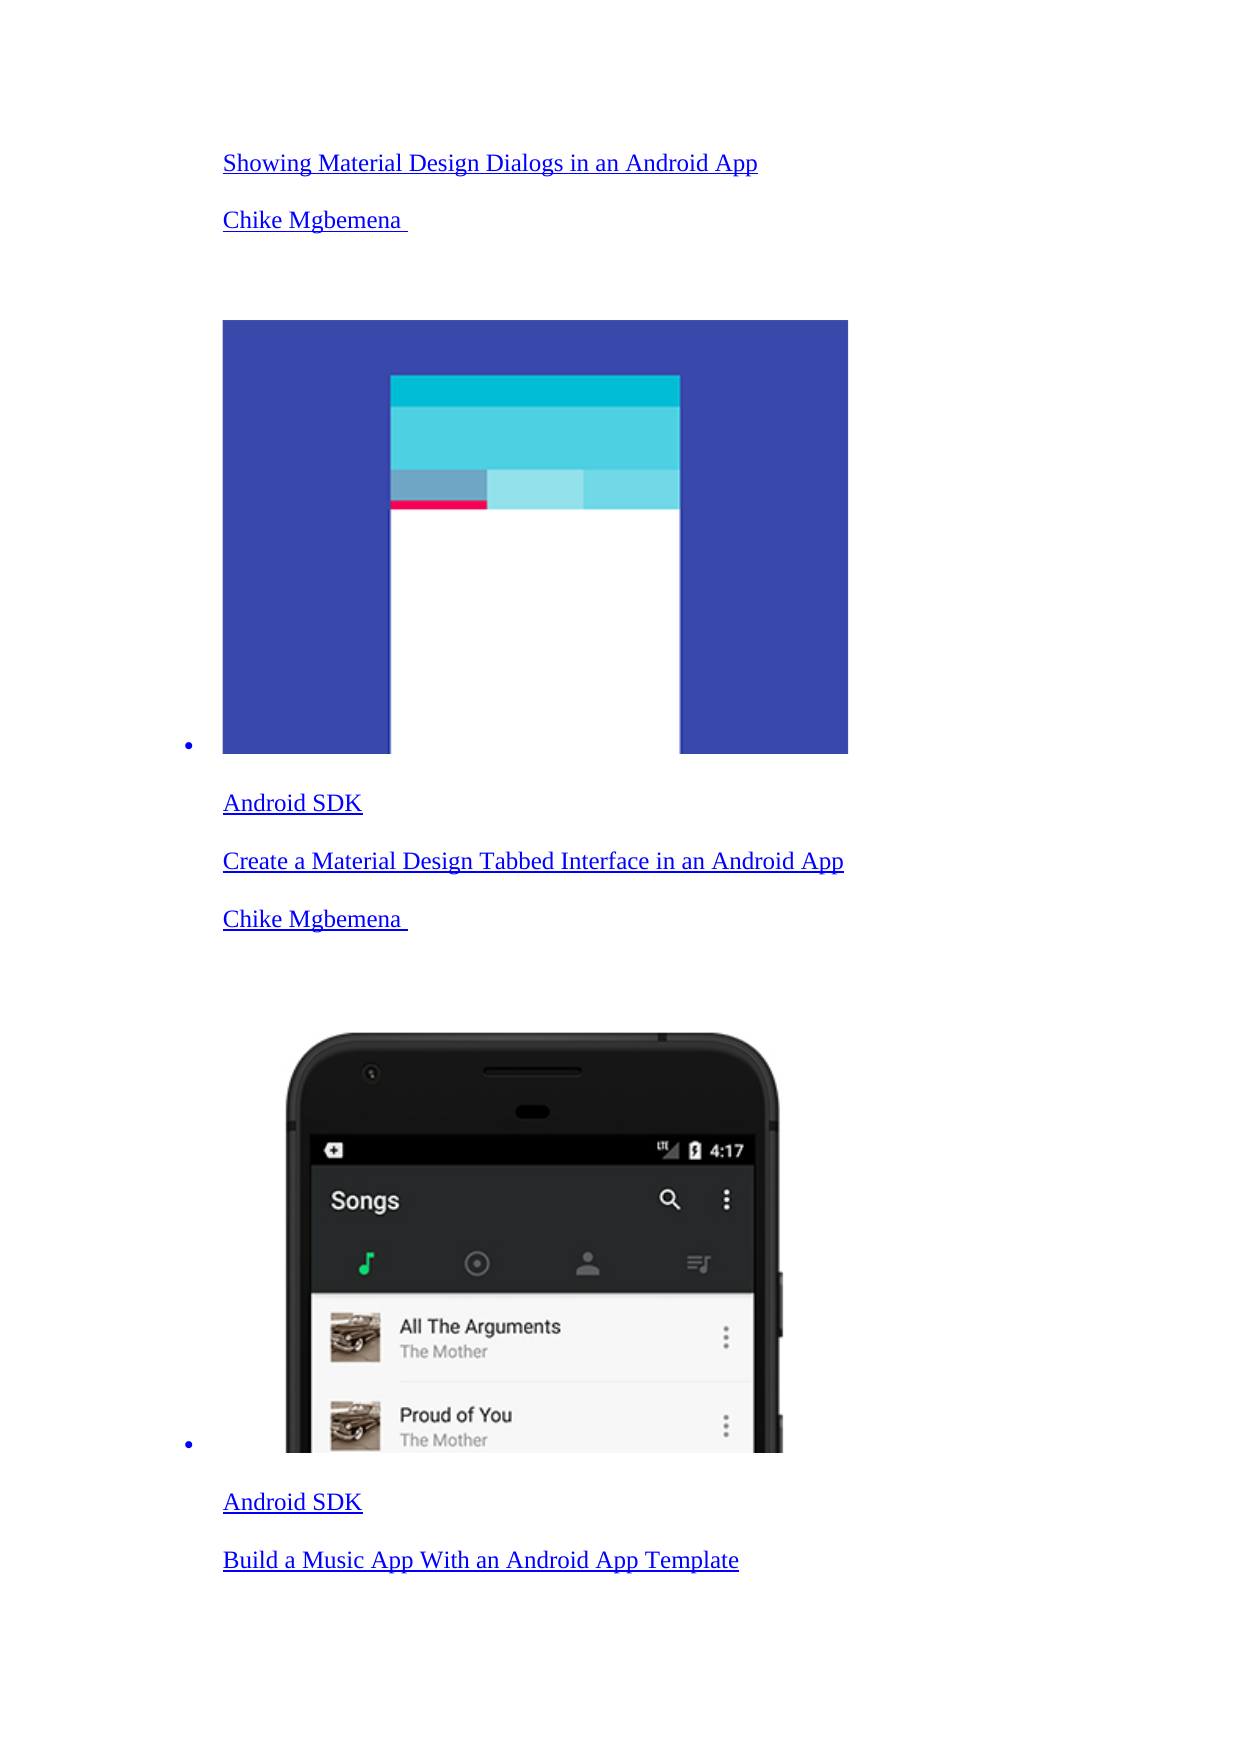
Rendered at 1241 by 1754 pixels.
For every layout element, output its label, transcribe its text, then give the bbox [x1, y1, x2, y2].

text Android SDK [223, 1487, 1093, 1516]
picture [222, 1019, 849, 1453]
text Create a Material Design Tabbed Interface in an Android App [223, 846, 1093, 875]
picture [222, 320, 849, 754]
text Chike Mgbemena [223, 206, 1093, 234]
text Build a Music App With an Android App Template [223, 1545, 1093, 1574]
text Showing Material Design Dialogs in an Android App [223, 148, 1093, 176]
text Android SDK [223, 788, 1093, 817]
text Chike Mgbemena [223, 904, 1093, 933]
